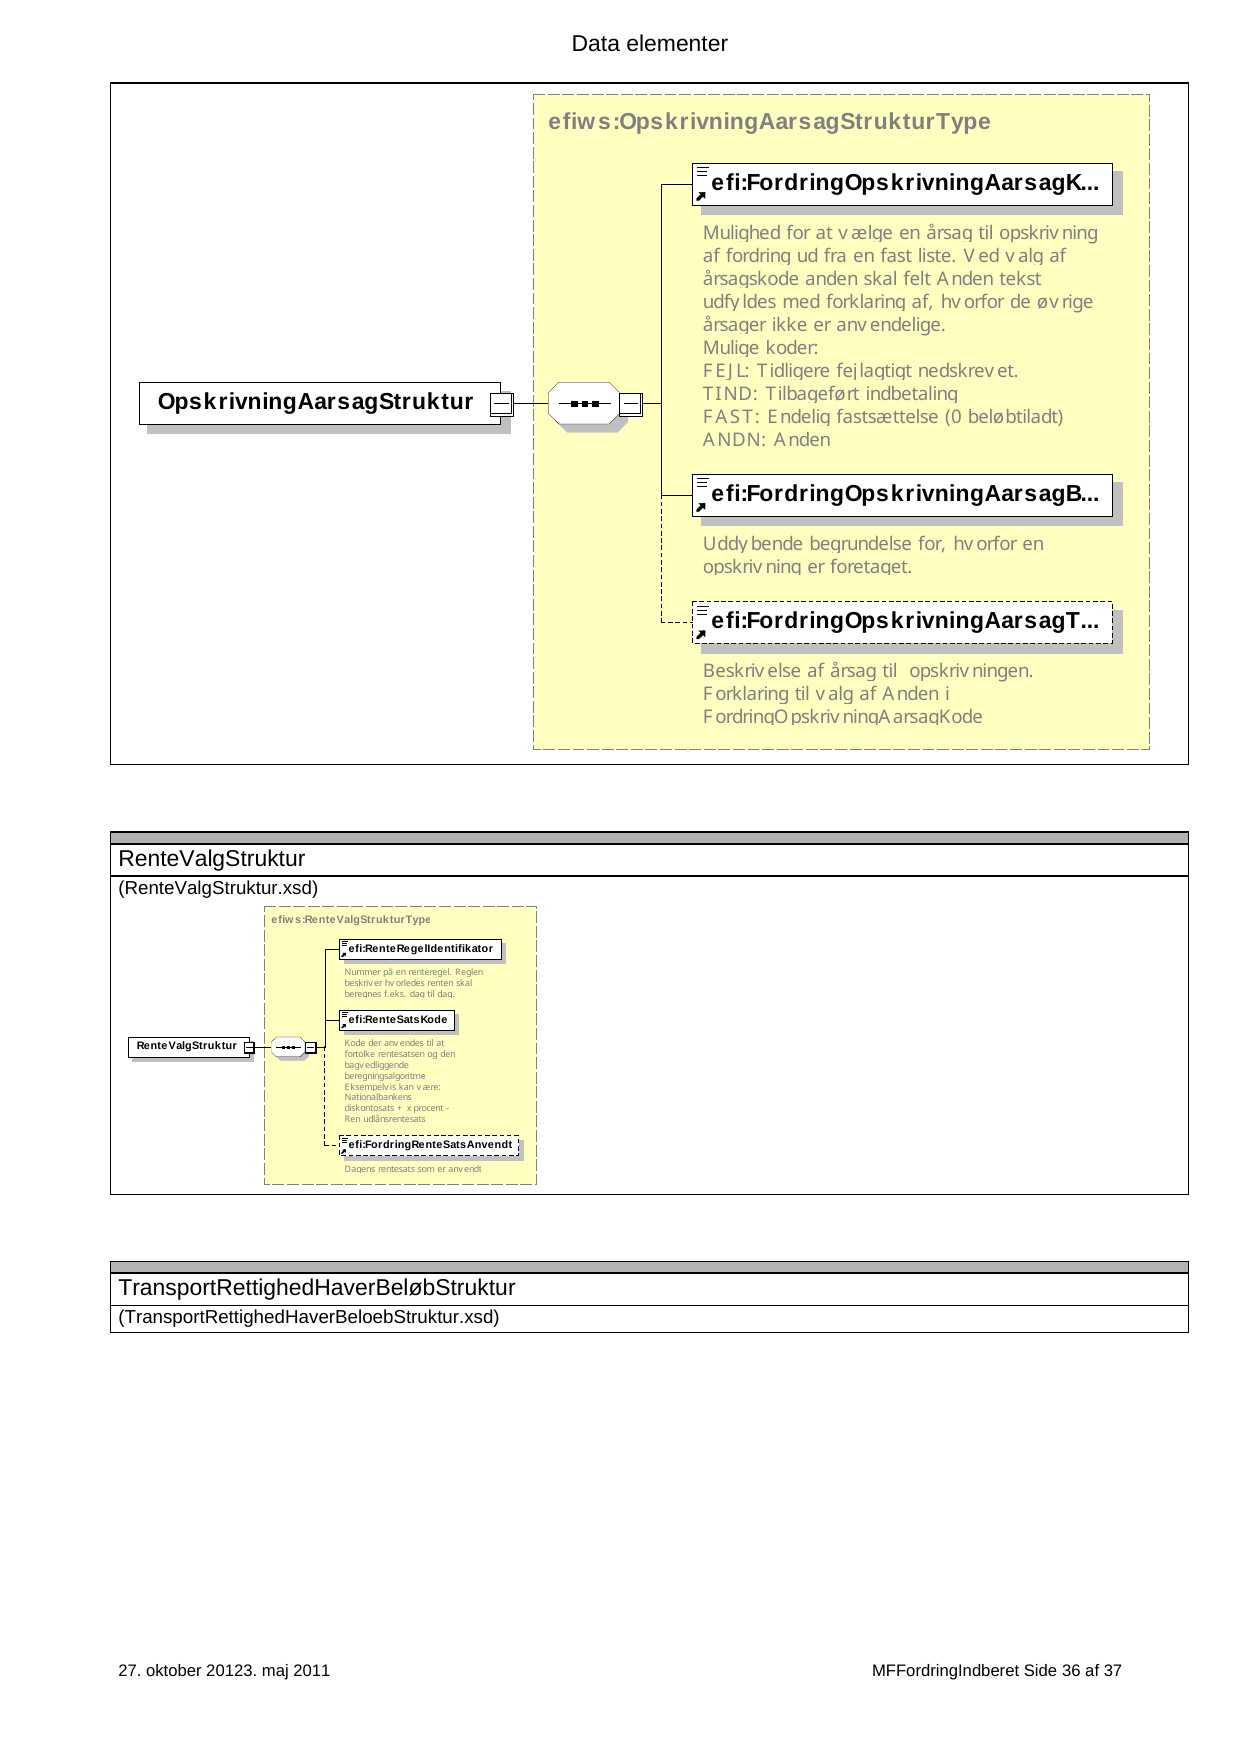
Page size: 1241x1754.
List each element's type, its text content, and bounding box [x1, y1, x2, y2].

table_cell RenteValgStruktur [111, 845, 1188, 875]
table_cell TransportRettighedHaverBeløbStruktur [111, 1274, 1188, 1304]
table_cell (RenteValgStruktur.xsd) [111, 877, 1188, 1193]
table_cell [111, 1306, 1188, 1332]
table_header [111, 833, 1188, 843]
table_header [111, 1262, 1188, 1272]
table_cell (OpskrivningAarsagStruktur.xsd) [111, 84, 1188, 764]
